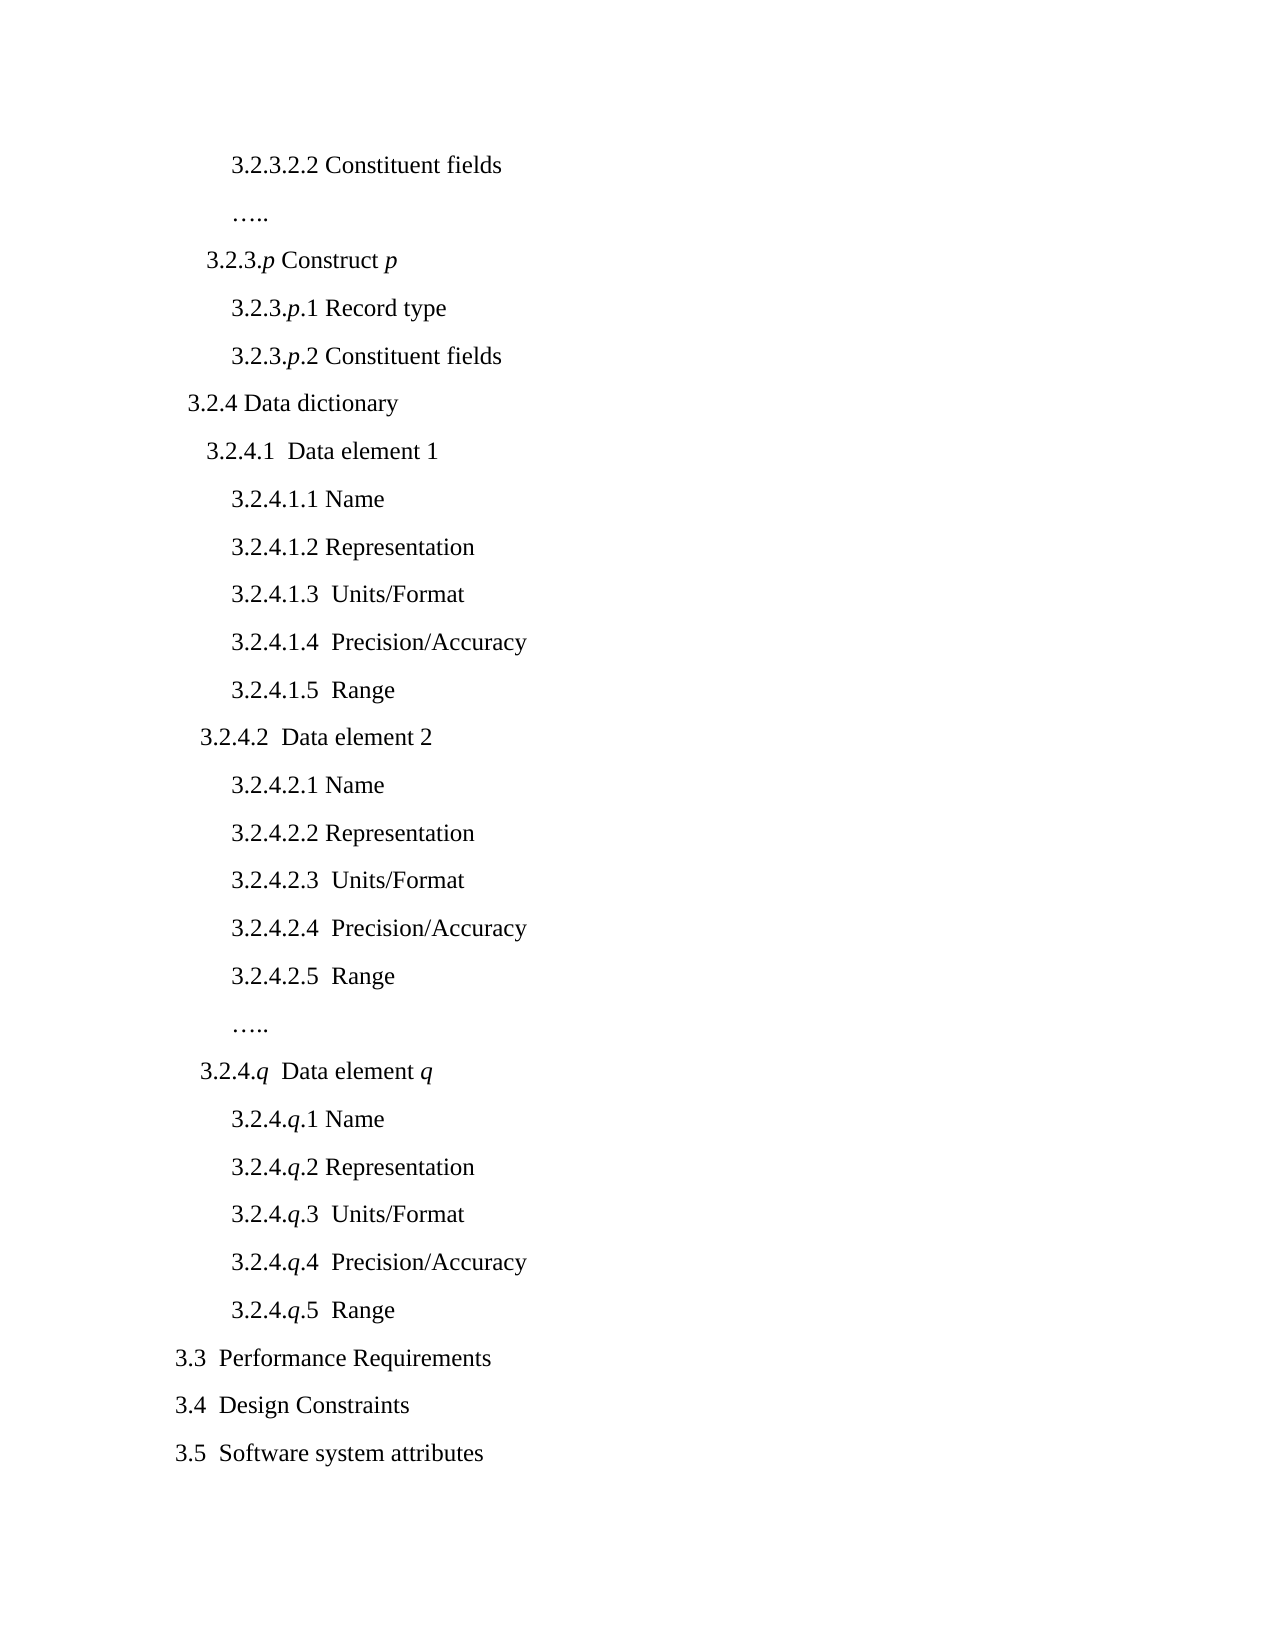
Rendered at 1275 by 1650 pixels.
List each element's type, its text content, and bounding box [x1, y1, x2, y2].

text ….. [150, 1009, 1125, 1037]
text 3.2.4.2.3 Units/Format [150, 866, 1125, 894]
text 3.2.4 Data dictionary [150, 388, 1125, 417]
text 3.2.4.2.1 Name [150, 770, 1125, 799]
text 3.2.4.q Data element q [150, 1056, 1125, 1085]
text ….. [150, 198, 1125, 226]
text 3.2.4.q.1 Name [150, 1104, 1125, 1133]
text 3.2.4.2 Data element 2 [150, 722, 1125, 751]
text 3.3 Performance Requirements [150, 1343, 1125, 1371]
text 3.2.4.1.3 Units/Format [150, 579, 1125, 608]
text 3.2.4.2.5 Range [150, 961, 1125, 990]
text 3.2.4.2.4 Precision/Accuracy [150, 913, 1125, 942]
text 3.2.4.1.2 Representation [150, 532, 1125, 560]
text 3.2.3.p.1 Record type [150, 293, 1125, 322]
text 3.2.3.p Construct p [150, 245, 1125, 274]
text 3.5 Software system attributes [150, 1438, 1125, 1467]
text 3.2.4.q.5 Range [150, 1295, 1125, 1324]
text 3.2.4.1.5 Range [150, 675, 1125, 703]
text 3.2.3.2.2 Constituent fields [150, 150, 1125, 179]
text 3.2.4.1 Data element 1 [150, 436, 1125, 465]
text 3.2.4.q.2 Representation [150, 1152, 1125, 1181]
text 3.4 Design Constraints [150, 1390, 1125, 1419]
text 3.2.4.1.4 Precision/Accuracy [150, 627, 1125, 656]
text 3.2.4.2.2 Representation [150, 818, 1125, 847]
text 3.2.4.q.3 Units/Format [150, 1199, 1125, 1228]
text 3.2.3.p.2 Constituent fields [150, 341, 1125, 369]
text 3.2.4.1.1 Name [150, 484, 1125, 513]
text 3.2.4.q.4 Precision/Accuracy [150, 1247, 1125, 1276]
